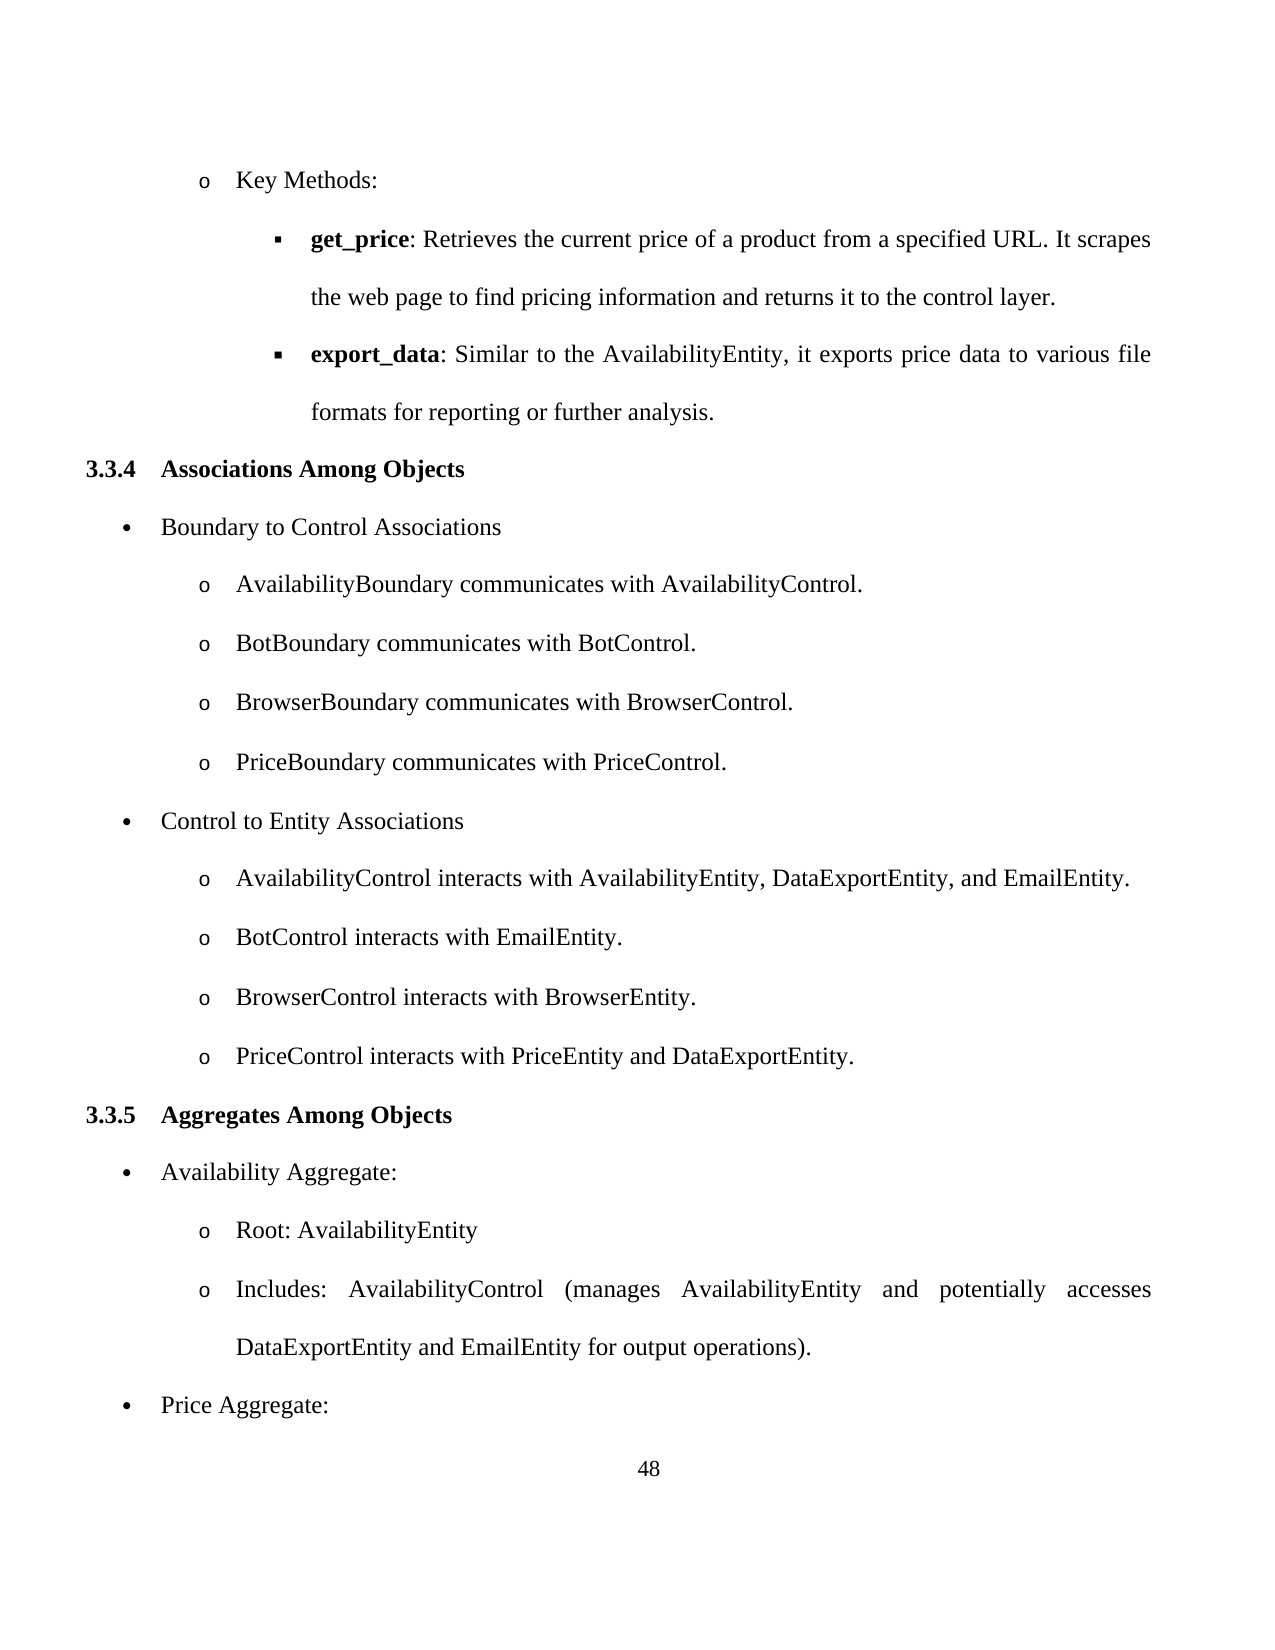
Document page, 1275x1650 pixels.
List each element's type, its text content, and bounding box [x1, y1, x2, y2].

subtitle Associations Among Objects [86, 454, 1212, 483]
list PriceBoundary communicates with PriceControl. [198, 747, 1152, 776]
list Availability Aggregate: [123, 1157, 1152, 1186]
list BotBoundary communicates with BotControl. [198, 628, 1152, 658]
list PriceControl interacts with PriceEntity and DataExportEntity. [198, 1041, 1152, 1070]
list export_data: Similar to the AvailabilityEntity, it exports price data to various file formats for reporting or further analysis. [273, 339, 1152, 425]
list Root: AvailabilityEntity [198, 1215, 1152, 1244]
list AvailabilityControl interacts with AvailabilityEntity, DataExportEntity, and EmailEntity. [198, 863, 1152, 893]
list Boundary to Control Associations [123, 512, 1152, 540]
list get_price: Retrieves the current price of a product from a specified URL. It scrapes the web page to find pricing information and returns it to the control layer. [273, 224, 1152, 310]
list Price Aggregate: [123, 1390, 1152, 1419]
list Includes: AvailabilityControl (manages AvailabilityEntity and potentially accesses DataExportEntity and EmailEntity for output operations). [198, 1274, 1152, 1361]
subtitle Aggregates Among Objects [86, 1100, 1212, 1129]
list BotControl interacts with EmailEntity. [198, 922, 1152, 952]
list BrowserBoundary communicates with BrowserControl. [198, 687, 1152, 717]
list AvailabilityBoundary communicates with AvailabilityControl. [198, 569, 1152, 599]
list Key Methods: [198, 165, 1152, 194]
list Control to Entity Associations [123, 806, 1152, 834]
list BrowserControl interacts with BrowserEntity. [198, 982, 1152, 1011]
